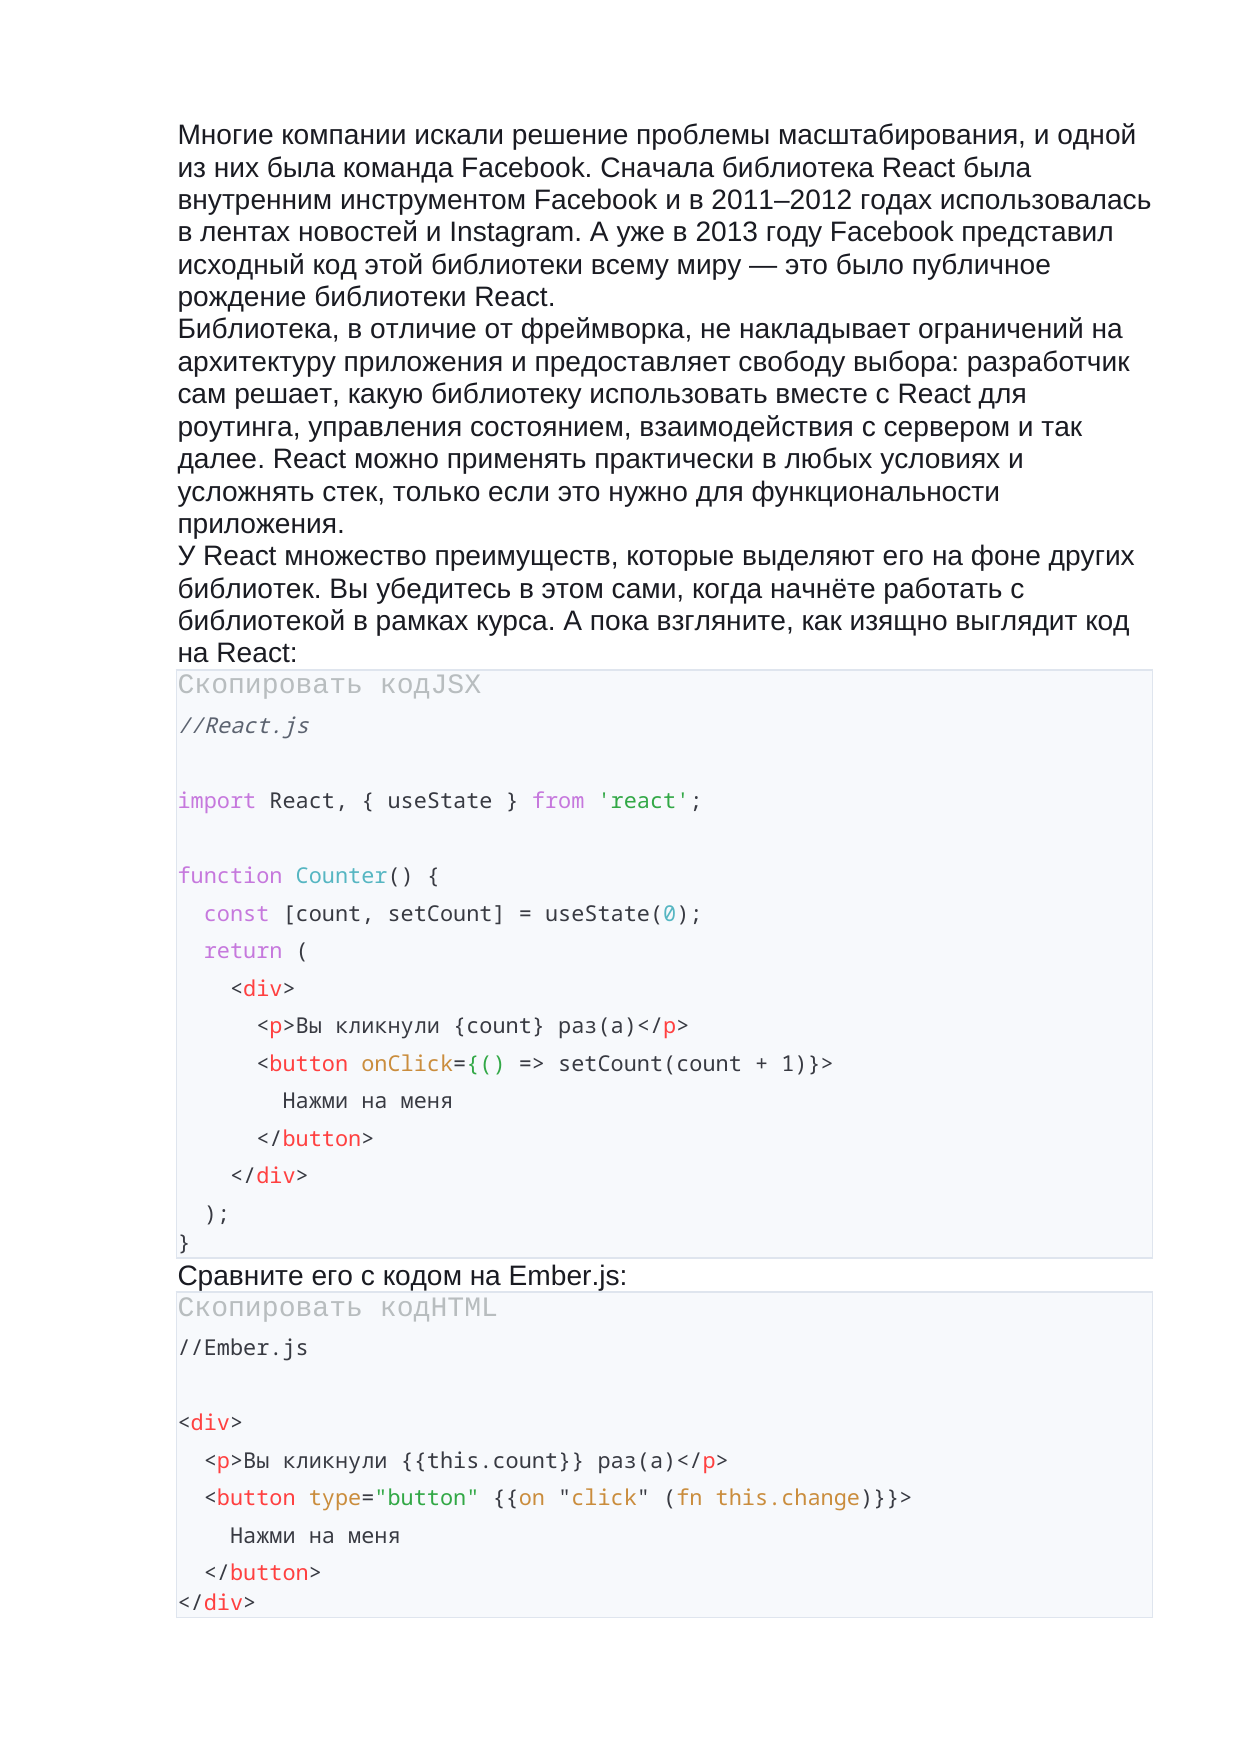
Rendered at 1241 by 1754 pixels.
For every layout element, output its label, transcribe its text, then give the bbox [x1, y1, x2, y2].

text Нажми на меня [177, 1512, 1152, 1549]
text <button onClick={() => setCount(count + 1)}> [177, 1040, 1152, 1077]
text ); [177, 1190, 1152, 1226]
text </button> [177, 1115, 1152, 1152]
text import React, { useState } from 'react'; [177, 777, 1152, 815]
text Скопировать кодHTML [177, 1293, 1152, 1324]
text //Ember.js [177, 1324, 1152, 1362]
text //React.js [177, 702, 1152, 740]
text </div> [177, 1152, 1152, 1190]
text </button> [177, 1549, 1152, 1585]
text <p>Вы кликнули {count} раз(а)</p> [177, 1002, 1152, 1040]
text Нажми на меня [177, 1077, 1152, 1115]
text } [177, 1226, 1152, 1257]
text Скопировать кодJSX [177, 671, 1152, 702]
text <div> [177, 965, 1152, 1002]
text return ( [177, 927, 1152, 965]
text function Counter() { [177, 852, 1152, 890]
text <button type="button" {{on "click" (fn this.change)}}> [177, 1474, 1152, 1512]
text Многие компании искали решение проблемы масштабирования, и одной из них была команда Facebook. Сначала библиотека React была внутренним инструментом Facebook и в 2011‒2012 годах использовалась в лентах новостей и Instagram. А уже в 2013 году Facebook представил исходный код этой библиотеки всему миру — это было публичное рождение библиотеки React. [177, 118, 1152, 312]
text Сравните его с кодом на Ember.js: [177, 1259, 1152, 1291]
text Библиотека, в отличие от фреймворка, не накладывает ограничений на архитектуру приложения и предоставляет свободу выбора: разработчик сам решает, какую библиотеку использовать вместе с React для роутинга, управления состоянием, взаимодействия с сервером и так далее. React можно применять практически в любых условиях и усложнять стек, только если это нужно для функциональности приложения. [177, 312, 1152, 539]
text const [count, setCount] = useState(0); [177, 890, 1152, 927]
text <div> [177, 1399, 1152, 1437]
text </div> [177, 1585, 1152, 1617]
text <p>Вы кликнули {{this.count}} раз(а)</p> [177, 1437, 1152, 1474]
text У React множество преимуществ, которые выделяют его на фоне других библиотек. Вы убедитесь в этом сами, когда начнёте работать с библиотекой в рамках курса. А пока взгляните, как изящно выглядит код на React: [177, 539, 1152, 669]
